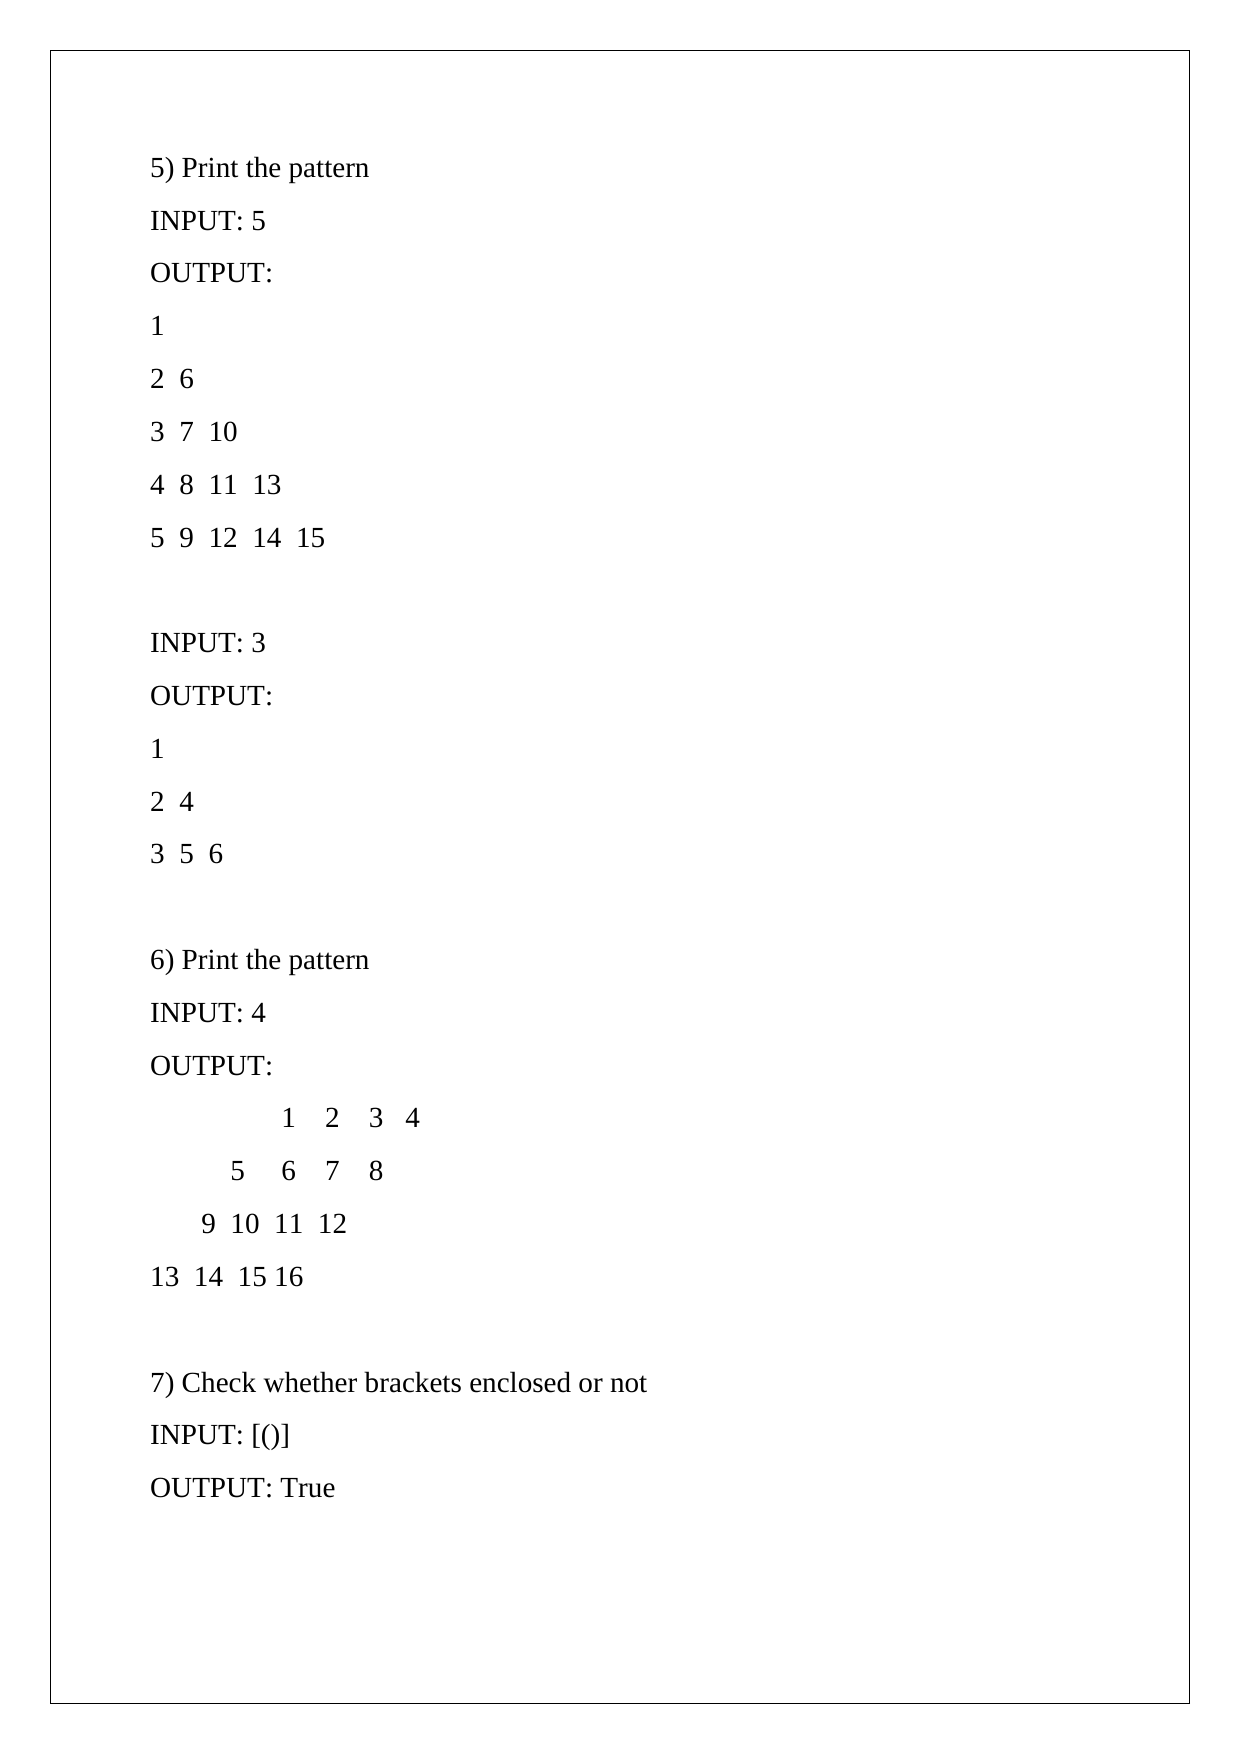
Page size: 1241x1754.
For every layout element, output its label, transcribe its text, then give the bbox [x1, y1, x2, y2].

text 2 4 [150, 784, 1090, 817]
text 5 9 12 14 15 [150, 520, 1090, 553]
text 6) Print the pattern [150, 942, 1090, 976]
text OUTPUT: [150, 256, 1090, 289]
text INPUT: [()] [150, 1417, 1090, 1451]
text 3 5 6 [150, 837, 1090, 870]
text OUTPUT: [150, 678, 1090, 712]
text 4 8 11 13 [150, 467, 1090, 500]
text OUTPUT: True [150, 1470, 1090, 1504]
text 5 6 7 8 [150, 1153, 1090, 1187]
text INPUT: 4 [150, 995, 1090, 1028]
text 13 14 15 16 [150, 1259, 1090, 1293]
text OUTPUT: [150, 1048, 1090, 1081]
text 1 [150, 308, 1090, 342]
text 7) Check whether brackets enclosed or not [150, 1365, 1090, 1398]
text 3 7 10 [150, 414, 1090, 448]
text 2 6 [150, 361, 1090, 395]
text 1 [150, 731, 1090, 764]
text 5) Print the pattern [150, 150, 1090, 183]
text 9 10 11 12 [150, 1206, 1090, 1240]
text INPUT: 3 [150, 625, 1090, 659]
text 1 2 3 4 [150, 1101, 1090, 1134]
text INPUT: 5 [150, 203, 1090, 236]
